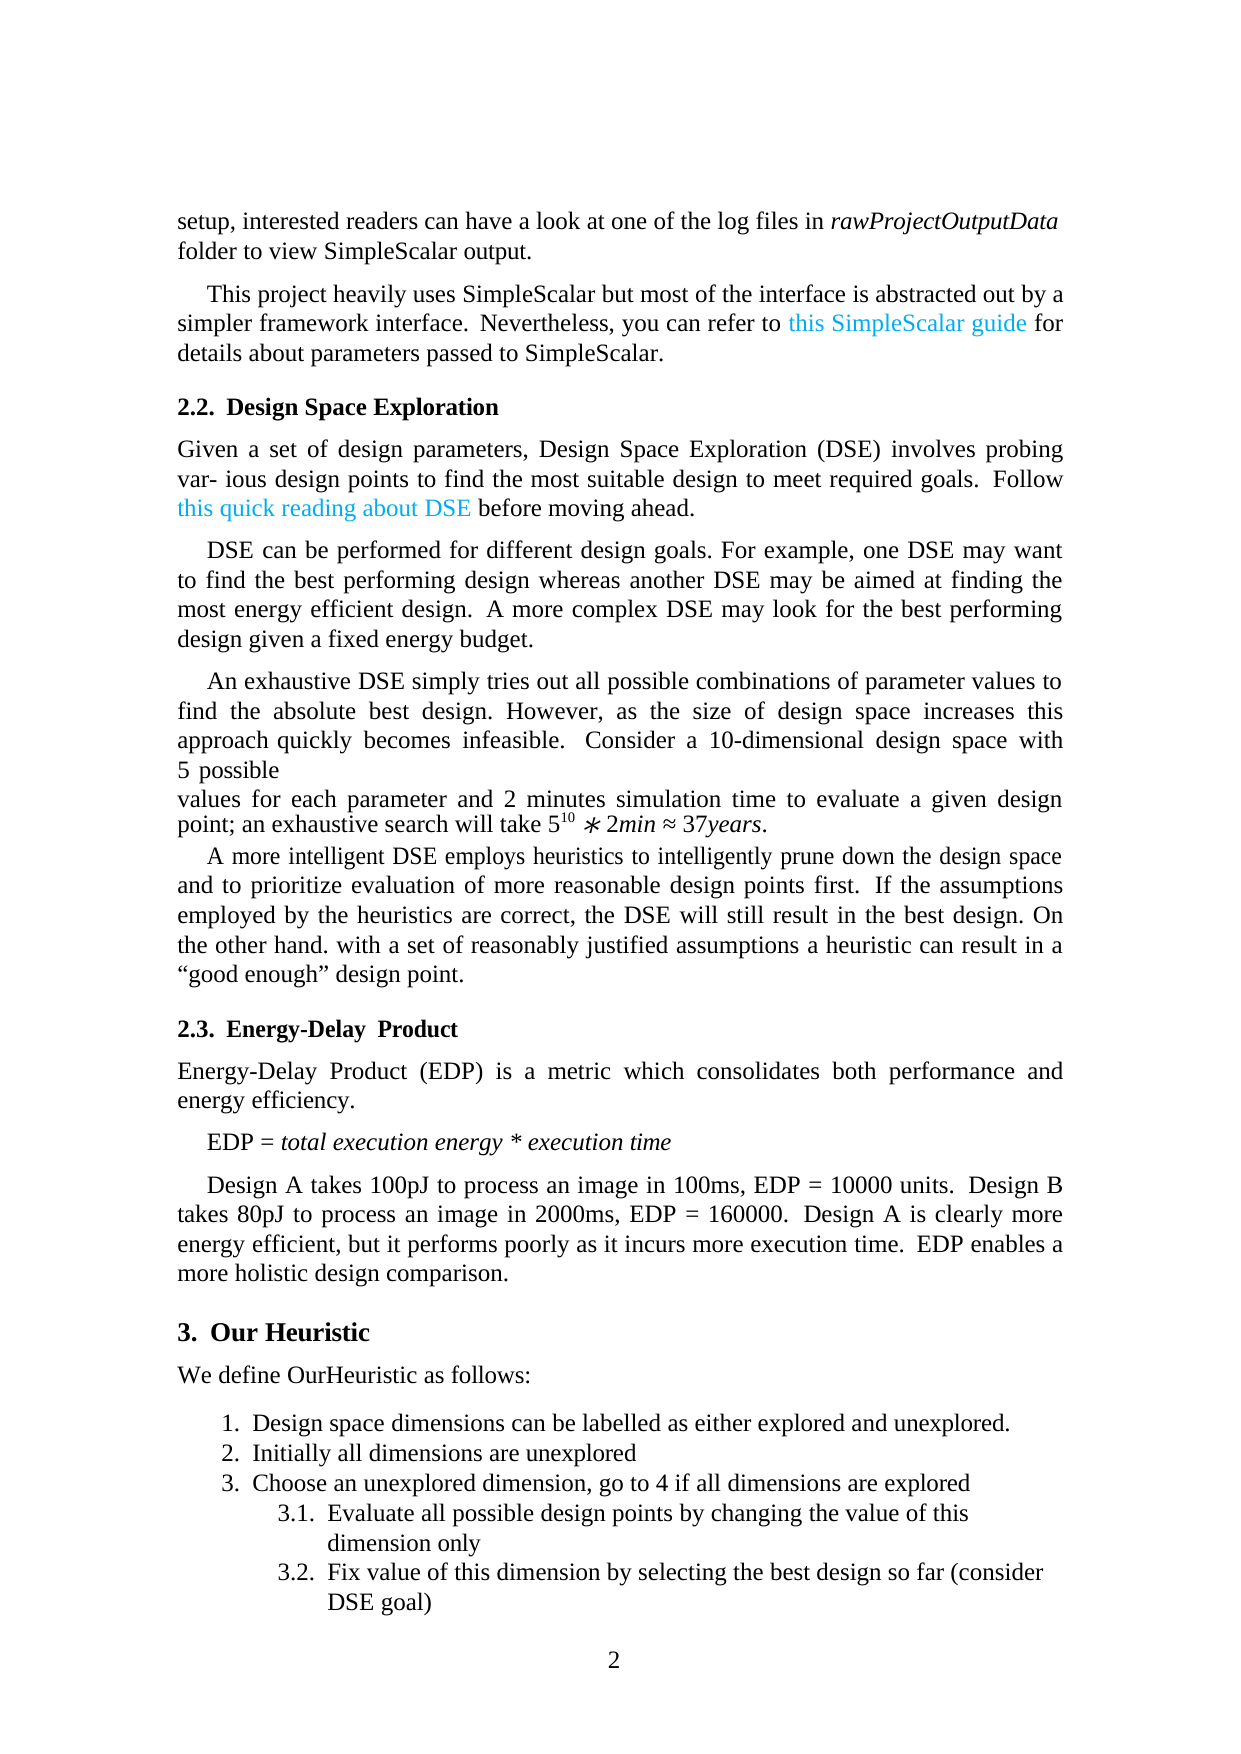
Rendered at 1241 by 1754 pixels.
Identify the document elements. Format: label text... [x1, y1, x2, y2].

text EDP = total execution energy * execution time [207, 1127, 1073, 1156]
subtitle Design Space Exploration [177, 392, 1073, 421]
text We define OurHeuristic as follows: [177, 1360, 1073, 1389]
list Design space dimensions can be labelled as either explored and unexplored. [221, 1408, 1073, 1437]
list Choose an unexplored dimension, go to 4 if all dimensions are explored [221, 1468, 1073, 1497]
text An exhaustive DSE simply tries out all possible combinations of parameter values to find the absolute best design. However, as the size of design space increases this approach quickly becomes infeasible. Consider a 10-dimensional design space with 5 possible [177, 666, 1063, 784]
text Design A takes 100pJ to process an image in 100ms, EDP = 10000 units. Design B takes 80pJ to process an image in 2000ms, EDP = 160000. Design A is clearly more energy efficient, but it performs poorly as it incurs more execution time. EDP enables a more holistic design comparison. [177, 1170, 1063, 1287]
text setup, interested readers can have a look at one of the log files in rawProjectOutputData [177, 206, 1073, 235]
text Energy-Delay Product (EDP) is a metric which consolidates both performance and energy efficiency. [177, 1056, 1063, 1114]
list Initially all dimensions are unexplored [221, 1438, 1073, 1467]
text This project heavily uses SimpleScalar but most of the interface is abstracted out by a simpler framework interface. Nevertheless, you can refer to this SimpleScalar guide for details about parameters passed to SimpleScalar. [177, 279, 1063, 367]
text A more intelligent DSE employs heuristics to intelligently prune down the design space and to prioritize evaluation of more reasonable design points first. If the assumptions employed by the heuristics are correct, the DSE will still result in the best design. On the other hand. with a set of reasonably justified assumptions a heuristic can result in a “good enough” design point. [177, 841, 1063, 988]
subtitle Energy-Delay Product [177, 1014, 1073, 1042]
text DSE can be performed for different design goals. For example, one DSE may want to find the best performing design whereas another DSE may be aimed at finding the most energy efficient design. A more complex DSE may look for the best performing design given a fixed energy budget. [177, 535, 1063, 653]
list Evaluate all possible design points by changing the value of this dimension only [277, 1498, 1063, 1556]
text folder to view SimpleScalar output. [177, 236, 1073, 265]
text Given a set of design parameters, Design Space Exploration (DSE) involves probing var- ious design points to find the most suitable design to meet required goals. Follow this quick reading about DSE before moving ahead. [177, 434, 1063, 522]
list Fix value of this dimension by selecting the best design so far (consider DSE goal) [277, 1557, 1063, 1616]
text values for each parameter and 2 minutes simulation time to evaluate a given design point; an exhaustive search will take 510 ∗ 2min ≈ 37years. [177, 788, 1063, 838]
subtitle Our Heuristic [177, 1316, 1073, 1347]
